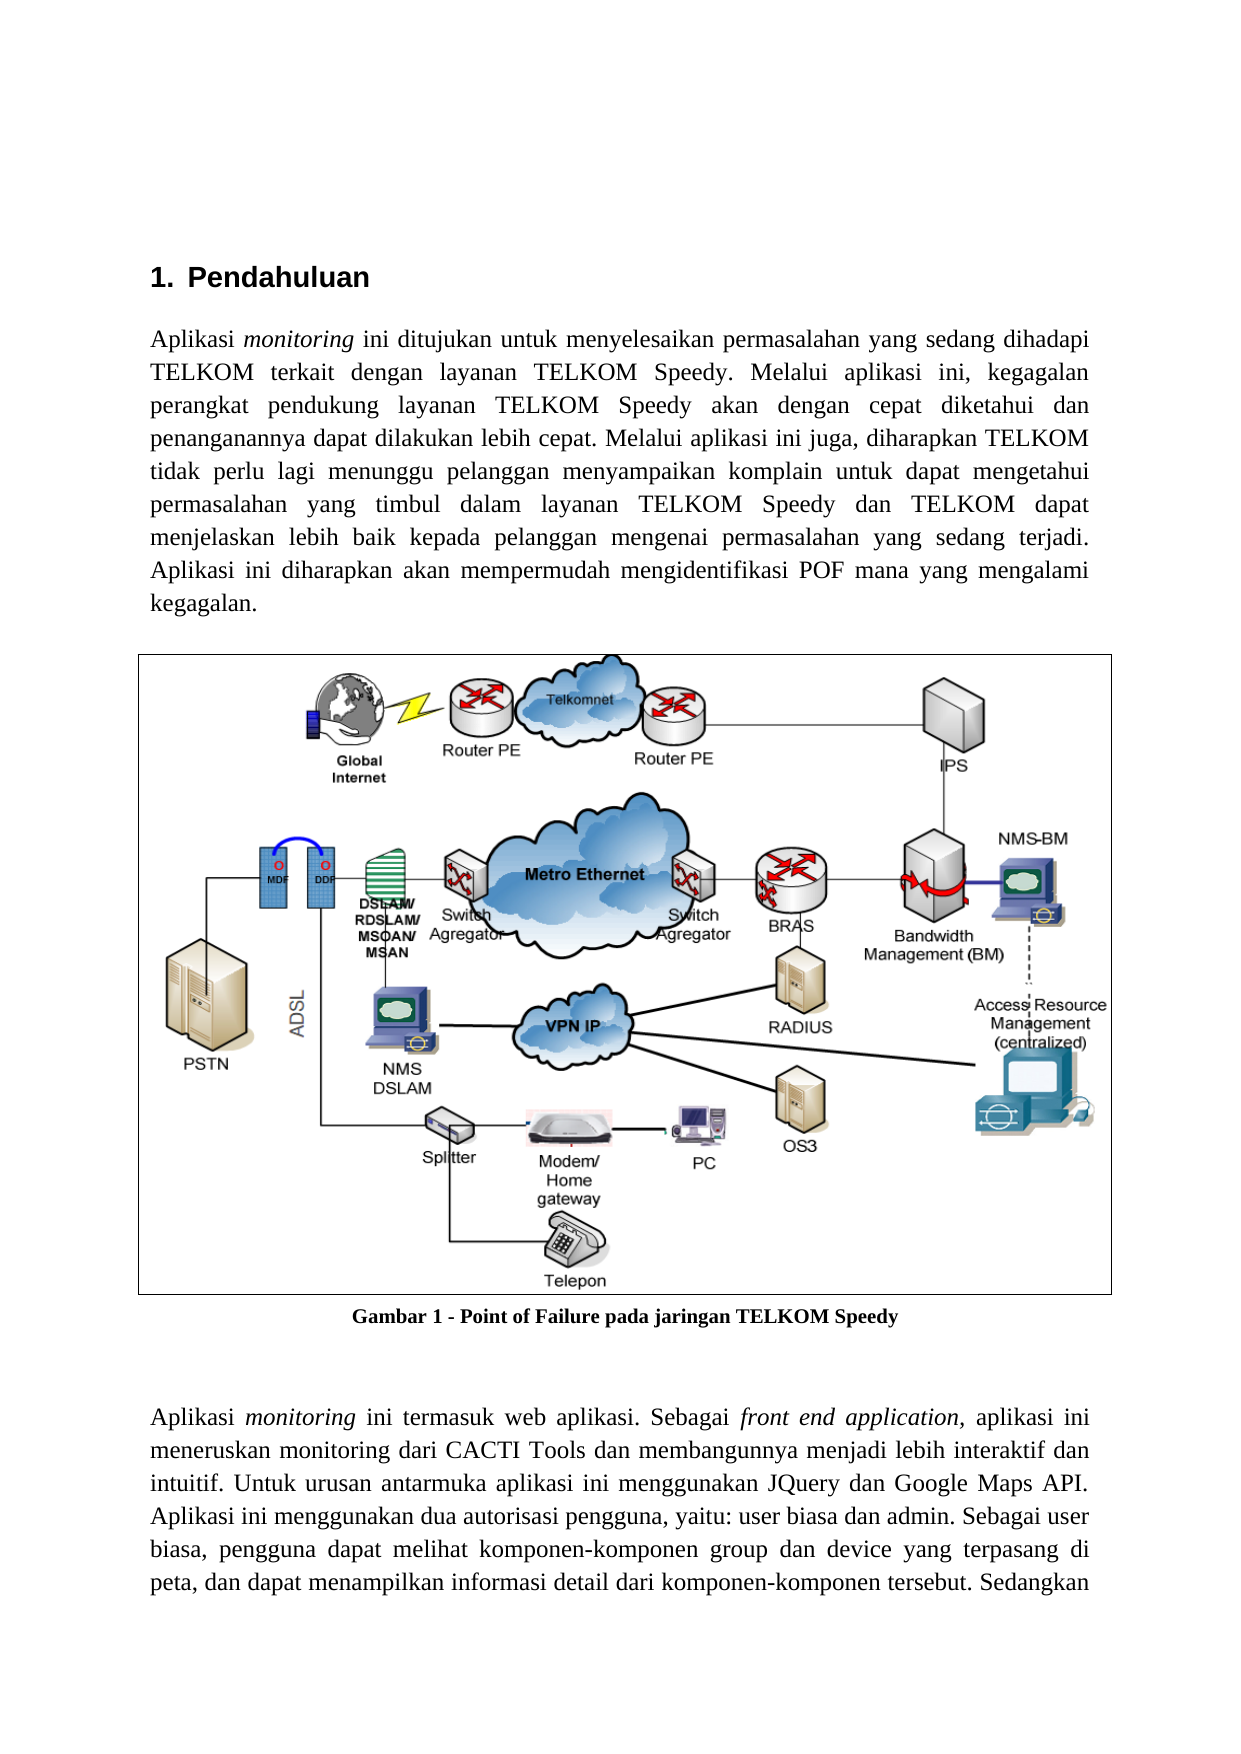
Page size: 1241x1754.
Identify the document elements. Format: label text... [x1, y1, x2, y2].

subtitle Pendahuluan [150, 260, 1090, 294]
text Aplikasi monitoring ini ditujukan untuk menyelesaikan permasalahan yang sedang dihadapi TELKOM terkait dengan layanan TELKOM Speedy. Melalui aplikasi ini, kegagalan perangkat pendukung layanan TELKOM Speedy akan dengan cepat diketahui dan penanganannya dapat dilakukan lebih cepat. Melalui aplikasi ini juga, diharapkan TELKOM tidak perlu lagi menunggu pelanggan menyampaikan komplain untuk dapat mengetahui permasalahan yang timbul dalam layanan TELKOM Speedy dan TELKOM dapat menjelaskan lebih baik kepada pelanggan mengenai permasalahan yang sedang terjadi. Aplikasi ini diharapkan akan mempermudah mengidentifikasi POF mana yang mengalami kegagalan. [150, 324, 1090, 617]
picture [139, 655, 1111, 1294]
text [150, 1402, 1090, 1596]
